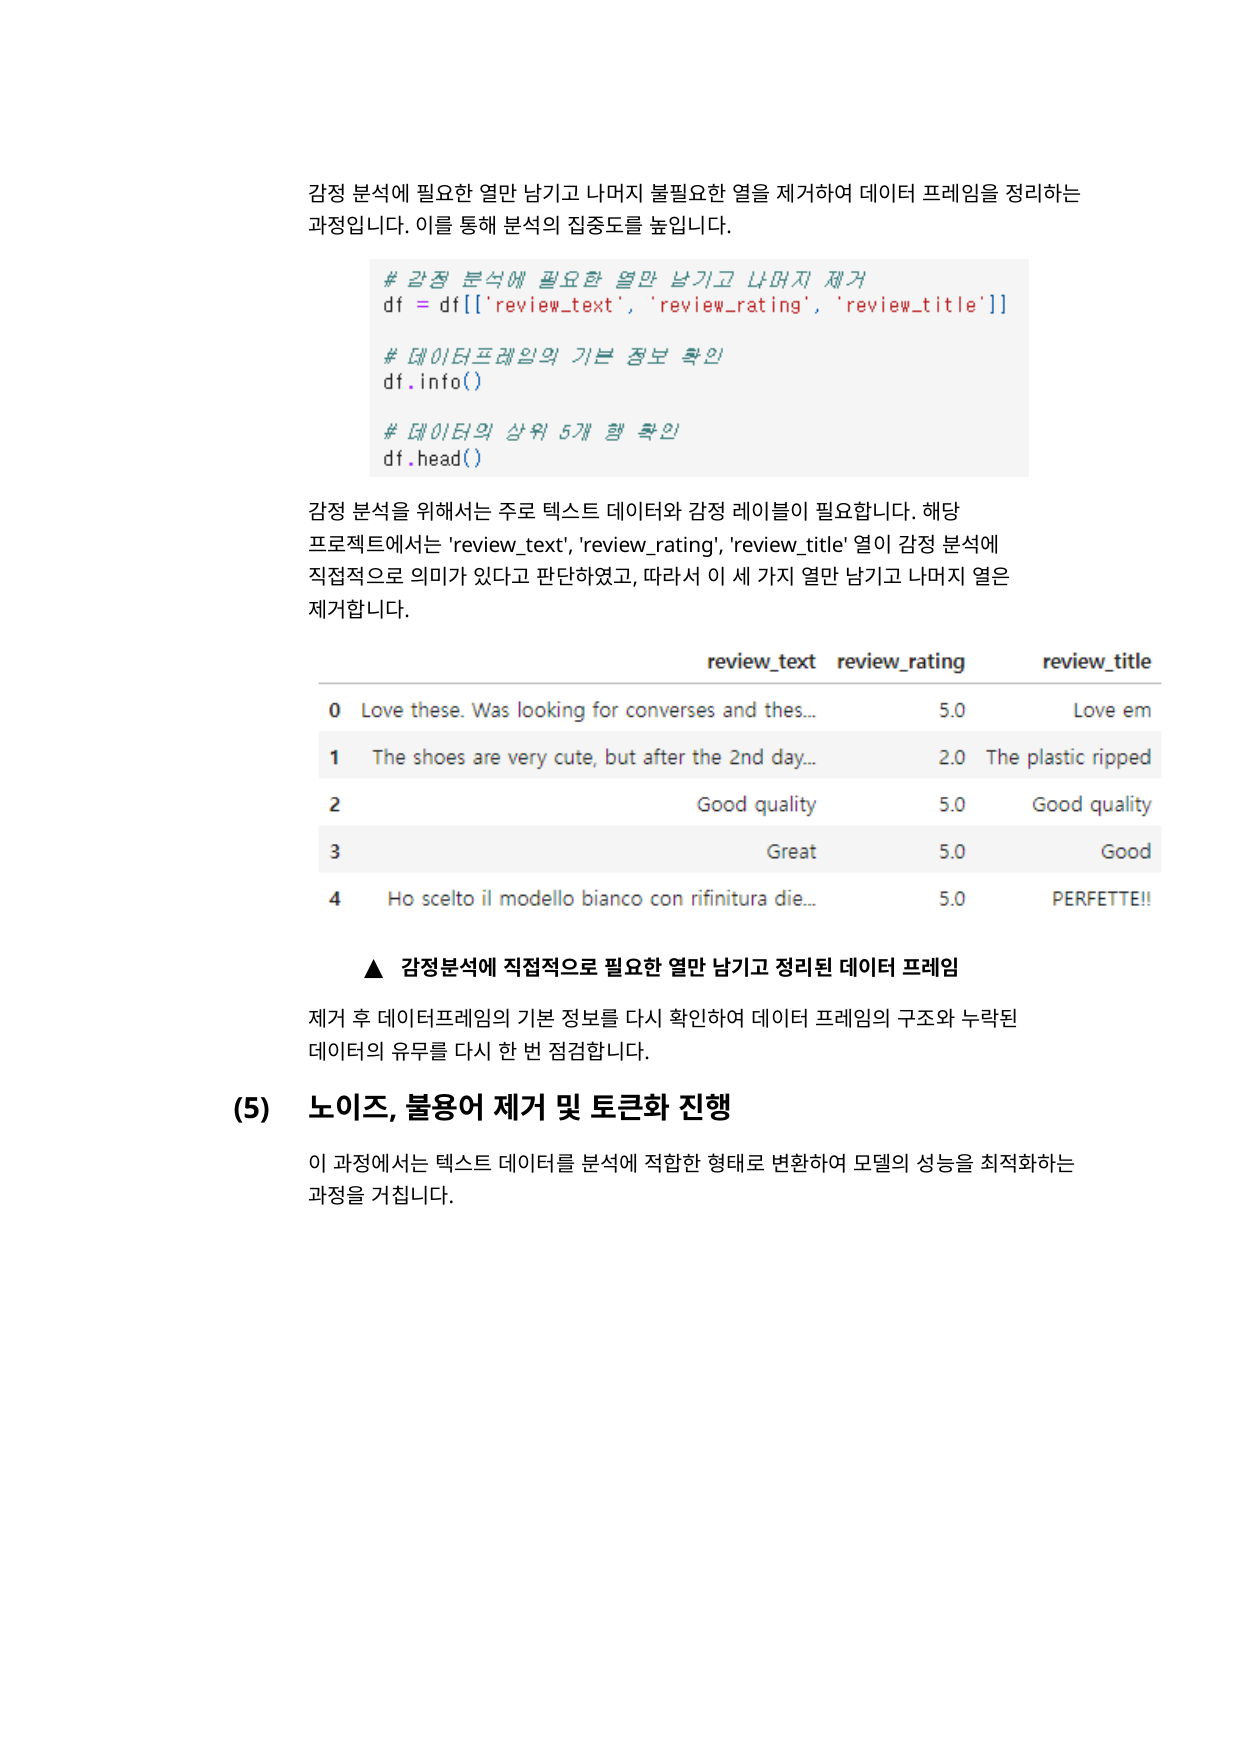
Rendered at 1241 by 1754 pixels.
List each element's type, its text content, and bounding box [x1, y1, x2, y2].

list 이 과정에서는 텍스트 데이터를 분석에 적합한 형태로 변환하여 모델의 성능을 최적화하는 과정을 거칩니다. [308, 1147, 1090, 1210]
picture [369, 259, 1029, 477]
list 노이즈, 불용어 제거 및 토큰화 진행 [233, 1084, 1090, 1127]
list 감정분석에 직접적으로 필요한 열만 남기고 정리된 데이터 프레임 [233, 949, 1090, 983]
list 제거 후 데이터프레임의 기본 정보를 다시 확인하여 데이터 프레임의 구조와 누락된 데이터의 유무를 다시 한 번 점검합니다. [308, 1002, 1090, 1065]
list 감정 분석을 위해서는 주로 텍스트 데이터와 감정 레이블이 필요합니다. 해당 프로젝트에서는 'review_text', 'review_rating', 'review_title' 열이 감정 분석에 직접적으로 의미가 있다고 판단하였고, 따라서 이 세 가지 열만 남기고 나머지 열은 제거합니다. [308, 495, 1090, 624]
list 감정 분석에 필요한 열만 남기고 나머지 불필요한 열을 제거하여 데이터 프레임을 정리하는 과정입니다. 이를 통해 분석의 집중도를 높입니다. [308, 177, 1090, 240]
picture [308, 642, 1182, 931]
